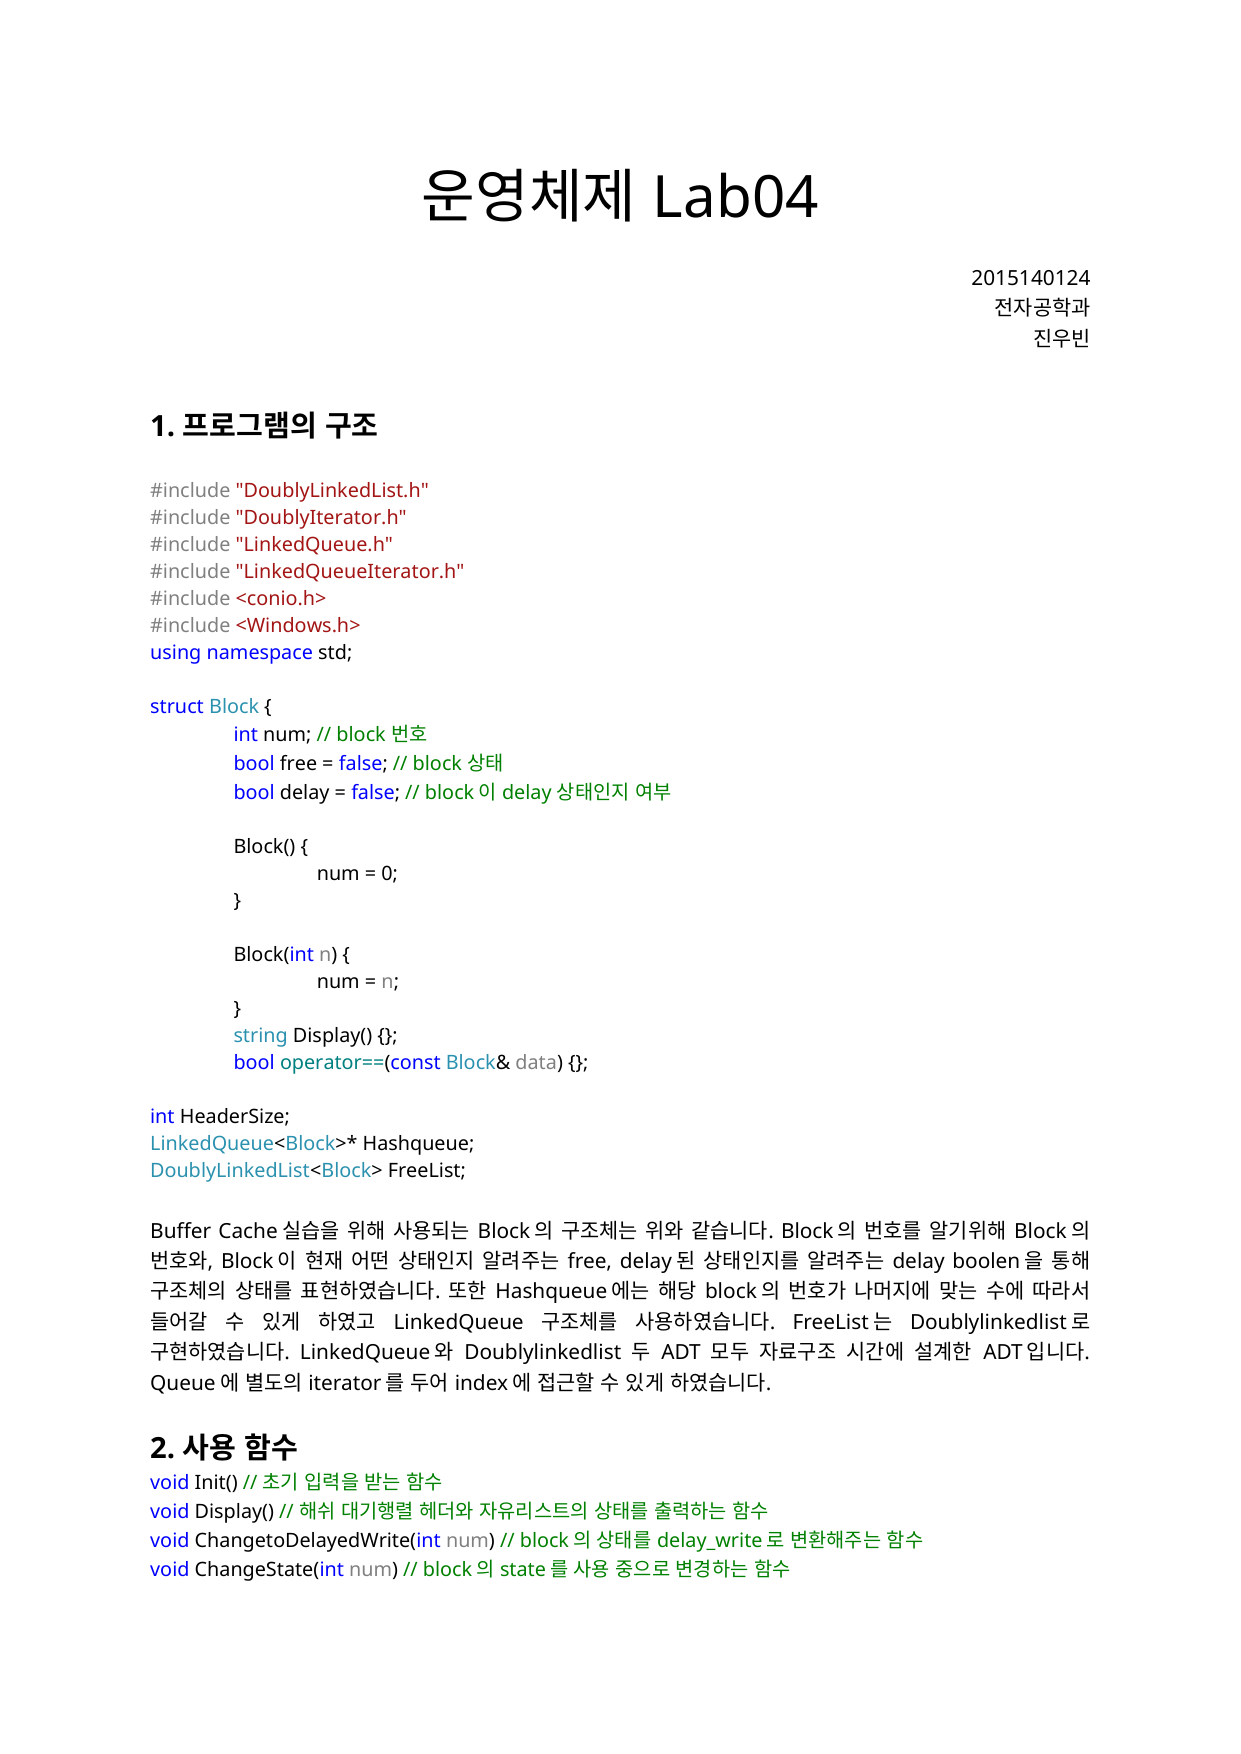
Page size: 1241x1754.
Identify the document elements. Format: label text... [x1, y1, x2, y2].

text using namespace std; [150, 638, 1090, 665]
text 진우빈 [150, 322, 1090, 352]
text #include "DoublyLinkedList.h" [150, 476, 1090, 503]
text void Init() // 초기 입력을 받는 함수 [150, 1467, 1090, 1496]
text 2. 사용 함수 [150, 1424, 1090, 1467]
text void ChangeState(int num) // block의 state를 사용 중으로 변경하는 함수 [150, 1553, 1090, 1582]
text DoublyLinkedList<Block> FreeList; [150, 1156, 1090, 1183]
text 1. 프로그램의 구조 [150, 402, 1090, 445]
text 운영체제 Lab04 [150, 150, 1090, 235]
text Buffer Cache실습을 위해 사용되는 Block의 구조체는 위와 같습니다. Block의 번호를 알기위해 Block의 번호와, Block이 현재 어떤 상태인지 알려주는 free, delay된 상태인지를 알려주는 delay boolen을 통해 구조체의 상태를 표현하였습니다. 또한 Hashqueue에는 해당 block의 번호가 나머지에 맞는 수에 따라서 들어갈 수 있게 하였고 LinkedQueue 구조체를 사용하였습니다. FreeList는 Doublylinkedlist로 구현하였습니다. LinkedQueue와 Doublylinkedlist 두 ADT 모두 자료구조 시간에 설계한 ADT입니다. Queue에 별도의 iterator를 두어 index에 접근할 수 있게 하였습니다. [150, 1214, 1090, 1396]
text Block() { [150, 832, 1090, 859]
text } [150, 886, 1090, 913]
text string Display() {}; [150, 1021, 1090, 1048]
text num = 0; [150, 859, 1090, 886]
text struct Block { [150, 692, 1090, 719]
text LinkedQueue<Block>* Hashqueue; [150, 1129, 1090, 1156]
text void ChangetoDelayedWrite(int num) // block의 상태를 delay_write로 변환해주는 함수 [150, 1524, 1090, 1553]
text int HeaderSize; [150, 1102, 1090, 1129]
text bool free = false; // block 상태 [150, 748, 1090, 776]
text #include "LinkedQueue.h" [150, 530, 1090, 557]
text num = n; [150, 967, 1090, 994]
text #include <Windows.h> [150, 611, 1090, 638]
text void Display() // 해쉬 대기행렬 헤더와 자유리스트의 상태를 출력하는 함수 [150, 1496, 1090, 1524]
text int num; // block 번호 [150, 719, 1090, 748]
text bool delay = false; // block이 delay 상태인지 여부 [150, 776, 1090, 805]
text #include "LinkedQueueIterator.h" [150, 557, 1090, 584]
text 2015140124 [150, 263, 1090, 292]
text #include <conio.h> [150, 584, 1090, 611]
text Block(int n) { [150, 940, 1090, 967]
text bool operator==(const Block& data) {}; [150, 1048, 1090, 1075]
text } [150, 994, 1090, 1021]
text #include "DoublyIterator.h" [150, 503, 1090, 530]
text 전자공학과 [150, 292, 1090, 322]
